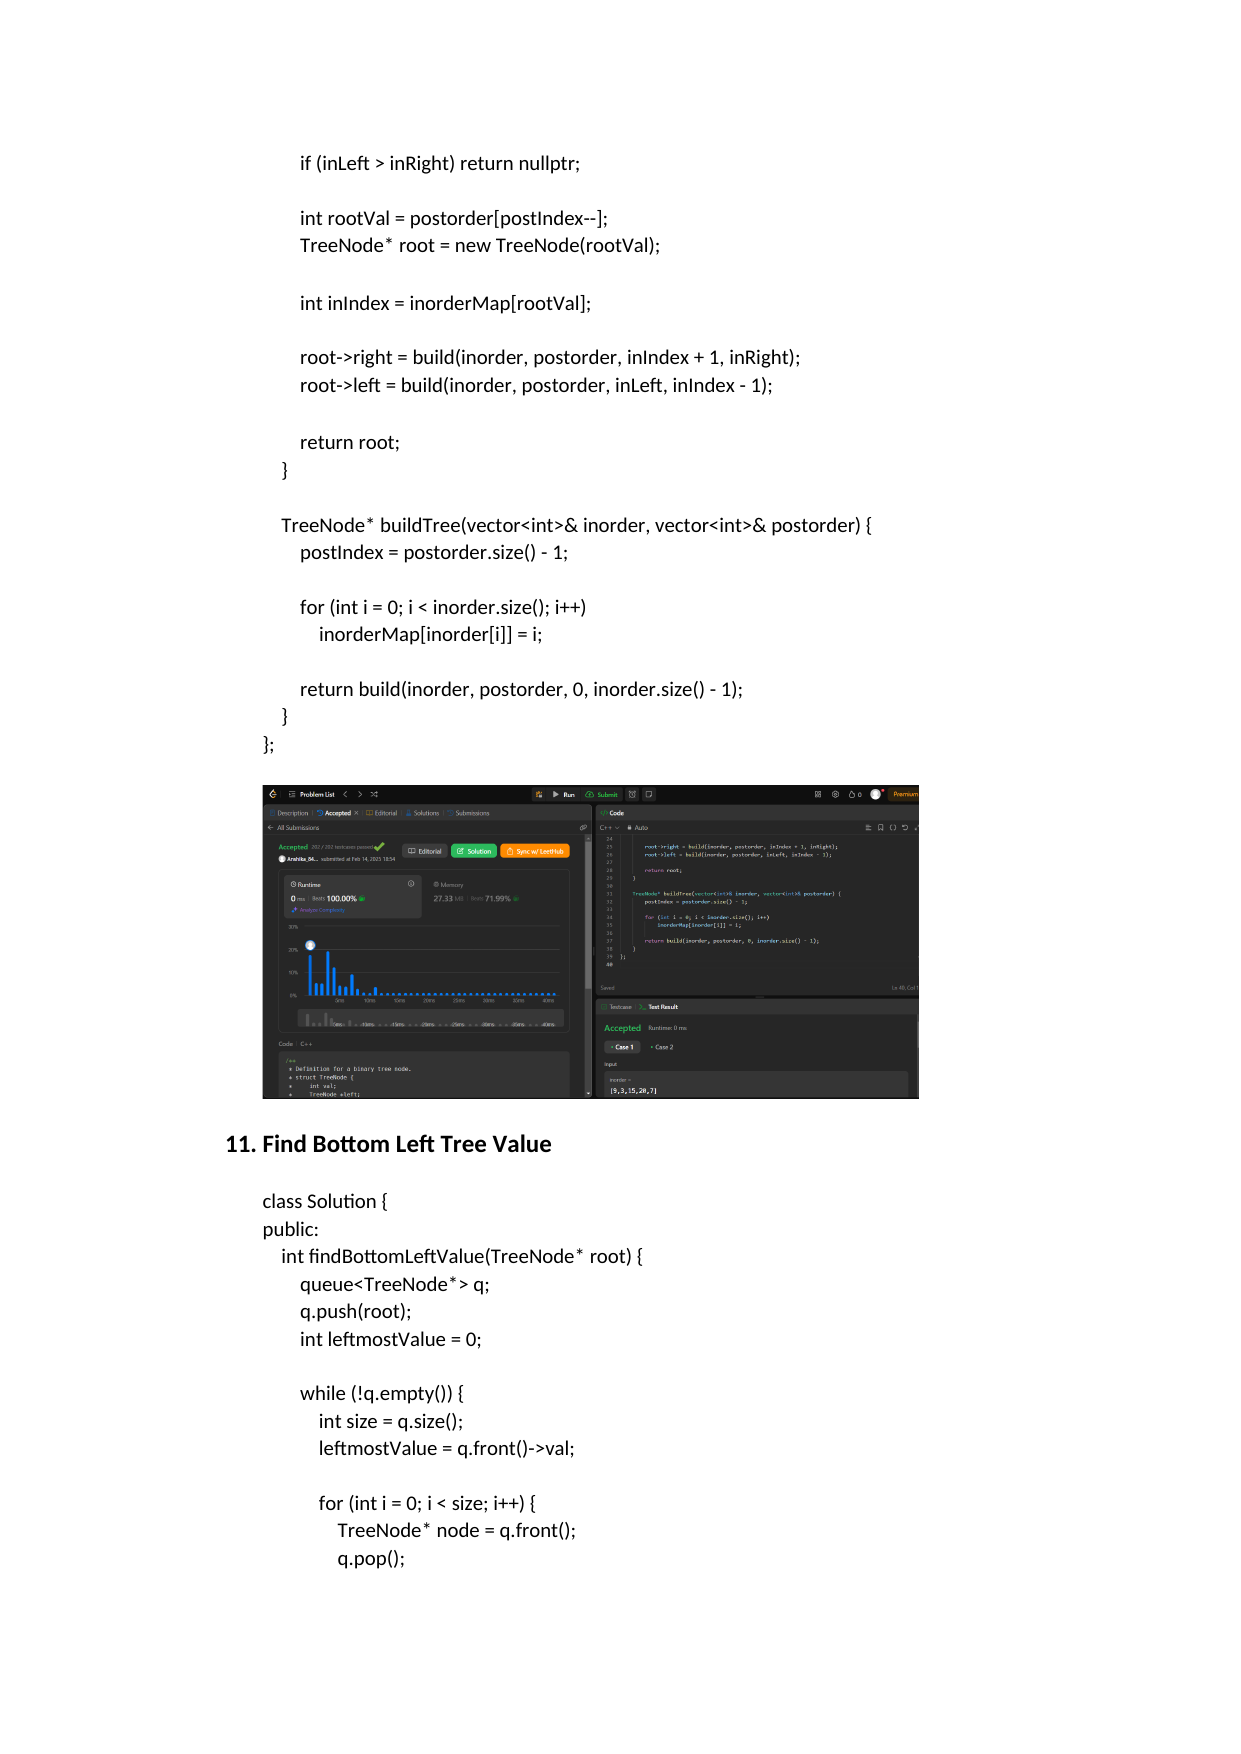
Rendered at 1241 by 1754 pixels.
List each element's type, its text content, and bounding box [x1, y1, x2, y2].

text int inIndex = inorderMap[rootVal]; [262, 290, 1090, 315]
text postIndex = postorder.size() - 1; [262, 539, 1090, 564]
text q.pop(); [262, 1545, 1090, 1570]
text for (int i = 0; i < size; i++) { [262, 1490, 1090, 1516]
text return build(inorder, postorder, 0, inorder.size() - 1); [262, 676, 1090, 702]
text if (inLeft > inRight) return nullptr; [262, 150, 1090, 175]
text int findBottomLeftValue(TreeNode* root) { [262, 1243, 1090, 1269]
text return root; [262, 429, 1090, 455]
text for (int i = 0; i < inorder.size(); i++) [262, 594, 1090, 619]
text int size = q.size(); [262, 1408, 1090, 1433]
text leftmostValue = q.front()->val; [262, 1435, 1090, 1461]
text } [262, 457, 1090, 482]
text } [262, 703, 1090, 729]
text inorderMap[inorder[i]] = i; [262, 621, 1090, 647]
text TreeNode* buildTree(vector<int>& inorder, vector<int>& postorder) { [262, 512, 1090, 537]
picture [262, 785, 919, 1099]
text }; [262, 731, 1090, 756]
text root->left = build(inorder, postorder, inLeft, inIndex - 1); [262, 372, 1090, 397]
text root->right = build(inorder, postorder, inIndex + 1, inRight); [262, 344, 1090, 370]
text int rootVal = postorder[postIndex--]; [262, 205, 1090, 230]
text while (!q.empty()) { [262, 1381, 1090, 1406]
text TreeNode* node = q.front(); [262, 1517, 1090, 1543]
text TreeNode* root = new TreeNode(rootVal); [262, 232, 1090, 258]
text class Solution { [262, 1189, 1090, 1214]
text int leftmostValue = 0; [262, 1326, 1090, 1351]
text public: [262, 1216, 1090, 1242]
text q.push(root); [262, 1298, 1090, 1324]
text queue<TreeNode*> q; [262, 1271, 1090, 1296]
list Find Bottom Left Tree Value [225, 1128, 1090, 1159]
